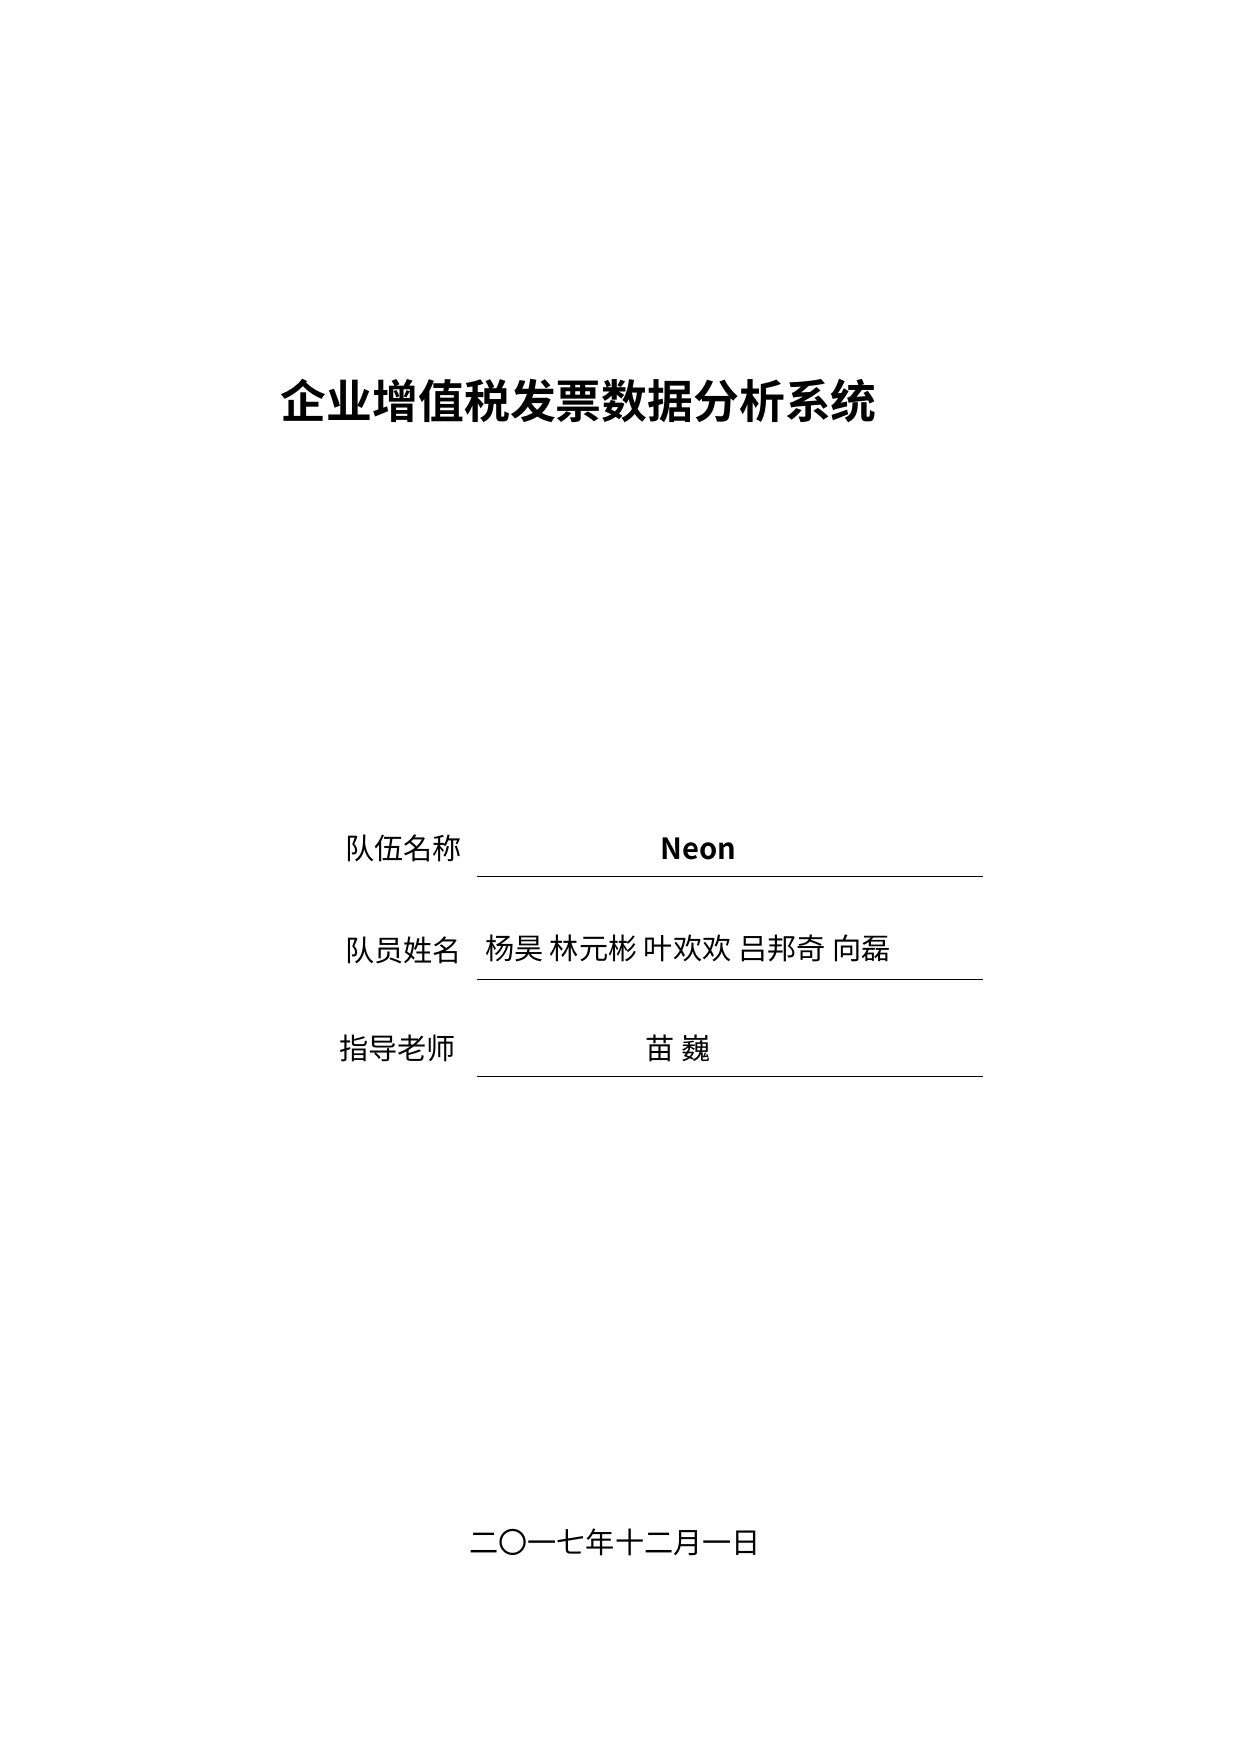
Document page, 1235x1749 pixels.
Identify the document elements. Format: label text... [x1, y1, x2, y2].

text 二〇一七年十二月一日 [177, 1520, 1087, 1562]
text 企业增值税发票数据分析系统 [177, 365, 1087, 431]
